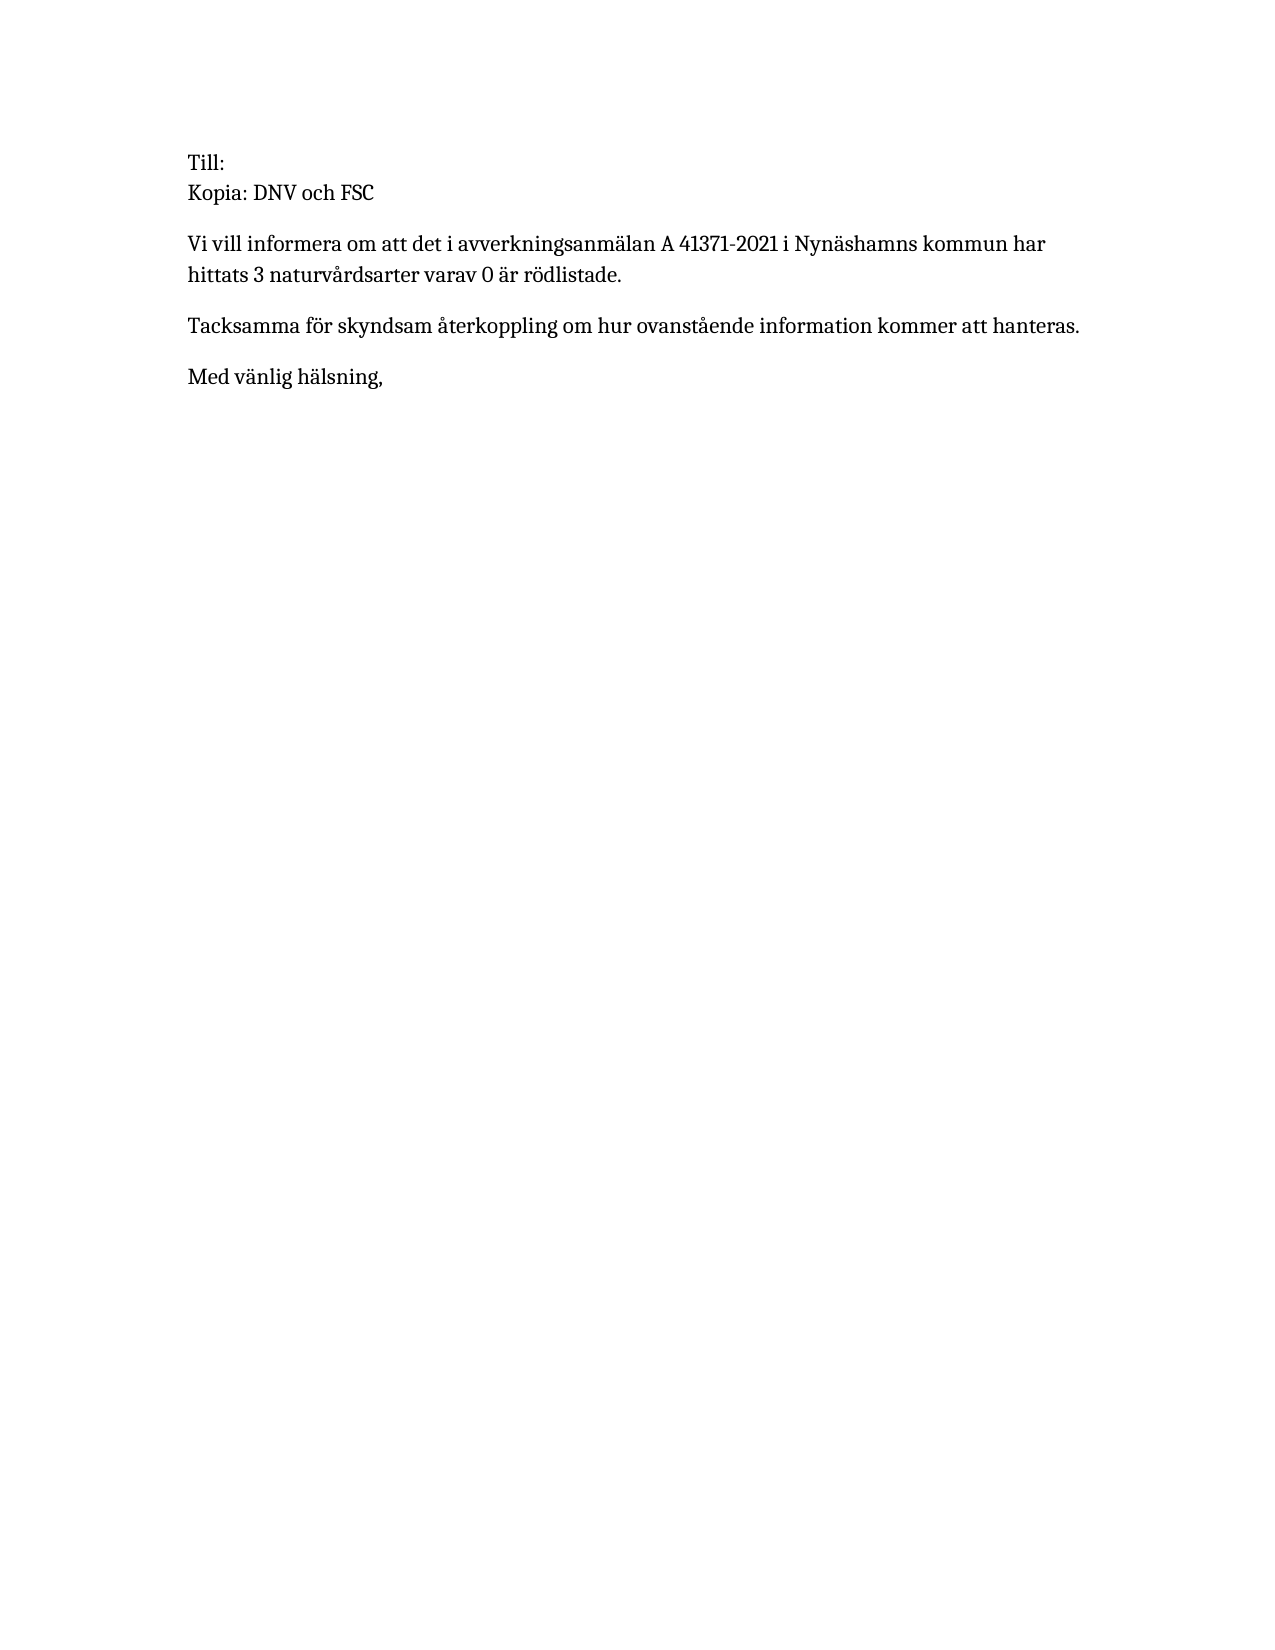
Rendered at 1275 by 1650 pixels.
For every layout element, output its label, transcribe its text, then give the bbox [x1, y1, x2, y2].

text Tacksamma för skyndsam återkoppling om hur ovanstående information kommer att hanteras. [187, 312, 1087, 339]
text Till: Kopia: DNV och FSC [187, 150, 1087, 207]
text Vi vill informera om att det i avverkningsanmälan A 41371-2021 i Nynäshamns kommun har hittats 3 naturvårdsarter varav 0 är rödlistade. [187, 231, 1087, 288]
text Med vänlig hälsning, [187, 363, 1087, 420]
